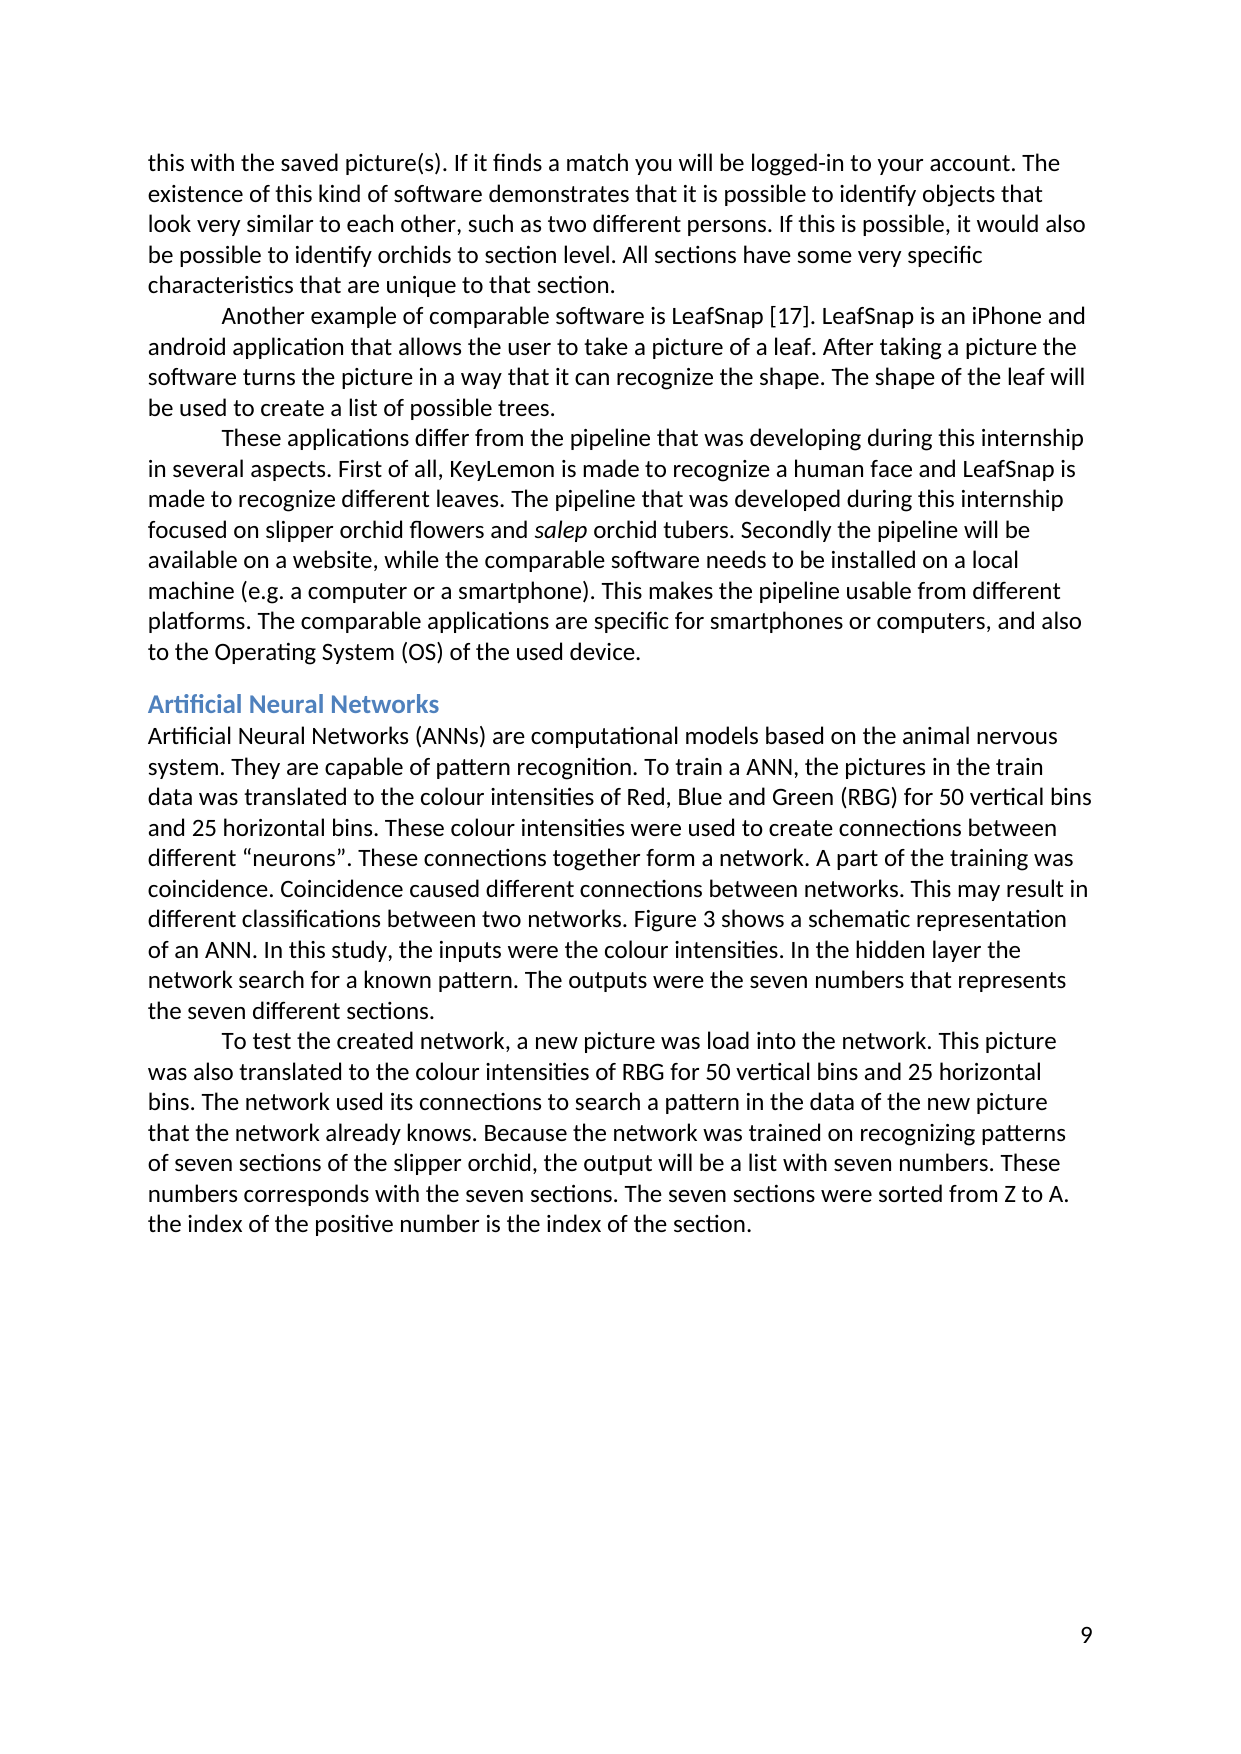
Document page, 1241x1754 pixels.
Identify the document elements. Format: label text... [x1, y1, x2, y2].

text Another example of comparable software is LeafSnap [17]. LeafSnap is an iPhone and android application that allows the user to take a picture of a leaf. After taking a picture the software turns the picture in a way that it can recognize the shape. The shape of the leaf will be used to create a list of possible trees. [148, 300, 1093, 422]
text To test the created network, a new picture was load into the network. This picture was also translated to the colour intensities of RBG for 50 vertical bins and 25 horizontal bins. The network used its connections to search a pattern in the data of the new picture that the network already knows. Because the network was trained on recognizing patterns of seven sections of the slipper orchid, the output will be a list with seven numbers. These numbers corresponds with the seven sections. The seven sections were sorted from Z to A. the index of the positive number is the index of the section. [148, 1026, 1093, 1239]
text These applications differ from the pipeline that was developing during this internship in several aspects. First of all, KeyLemon is made to recognize a human face and LeafSnap is made to recognize different leaves. The pipeline that was developed during this internship focused on slipper orchid flowers and salep orchid tubers. Secondly the pipeline will be available on a website, while the comparable software needs to be installed on a local machine (e.g. a computer or a smartphone). This makes the pipeline usable from different platforms. The comparable applications are specific for smartphones or computers, and also to the Operating System (OS) of the used device. [148, 422, 1093, 666]
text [148, 148, 1093, 300]
text Artificial Neural Networks (ANNs) are computational models based on the animal nervous system. They are capable of pattern recognition. To train a ANN, the pictures in the train data was translated to the colour intensities of Red, Blue and Green (RBG) for 50 vertical bins and 25 horizontal bins. These colour intensities were used to create connections between different “neurons”. These connections together form a network. A part of the training was coincidence. Coincidence caused different connections between networks. This may result in different classifications between two networks. Figure 3 shows a schematic representation of an ANN. In this study, the inputs were the colour intensities. In the hidden layer the network search for a known pattern. The outputs were the seven numbers that represents the seven different sections. [148, 720, 1093, 1026]
subtitle Artificial Neural Networks [148, 687, 1093, 720]
